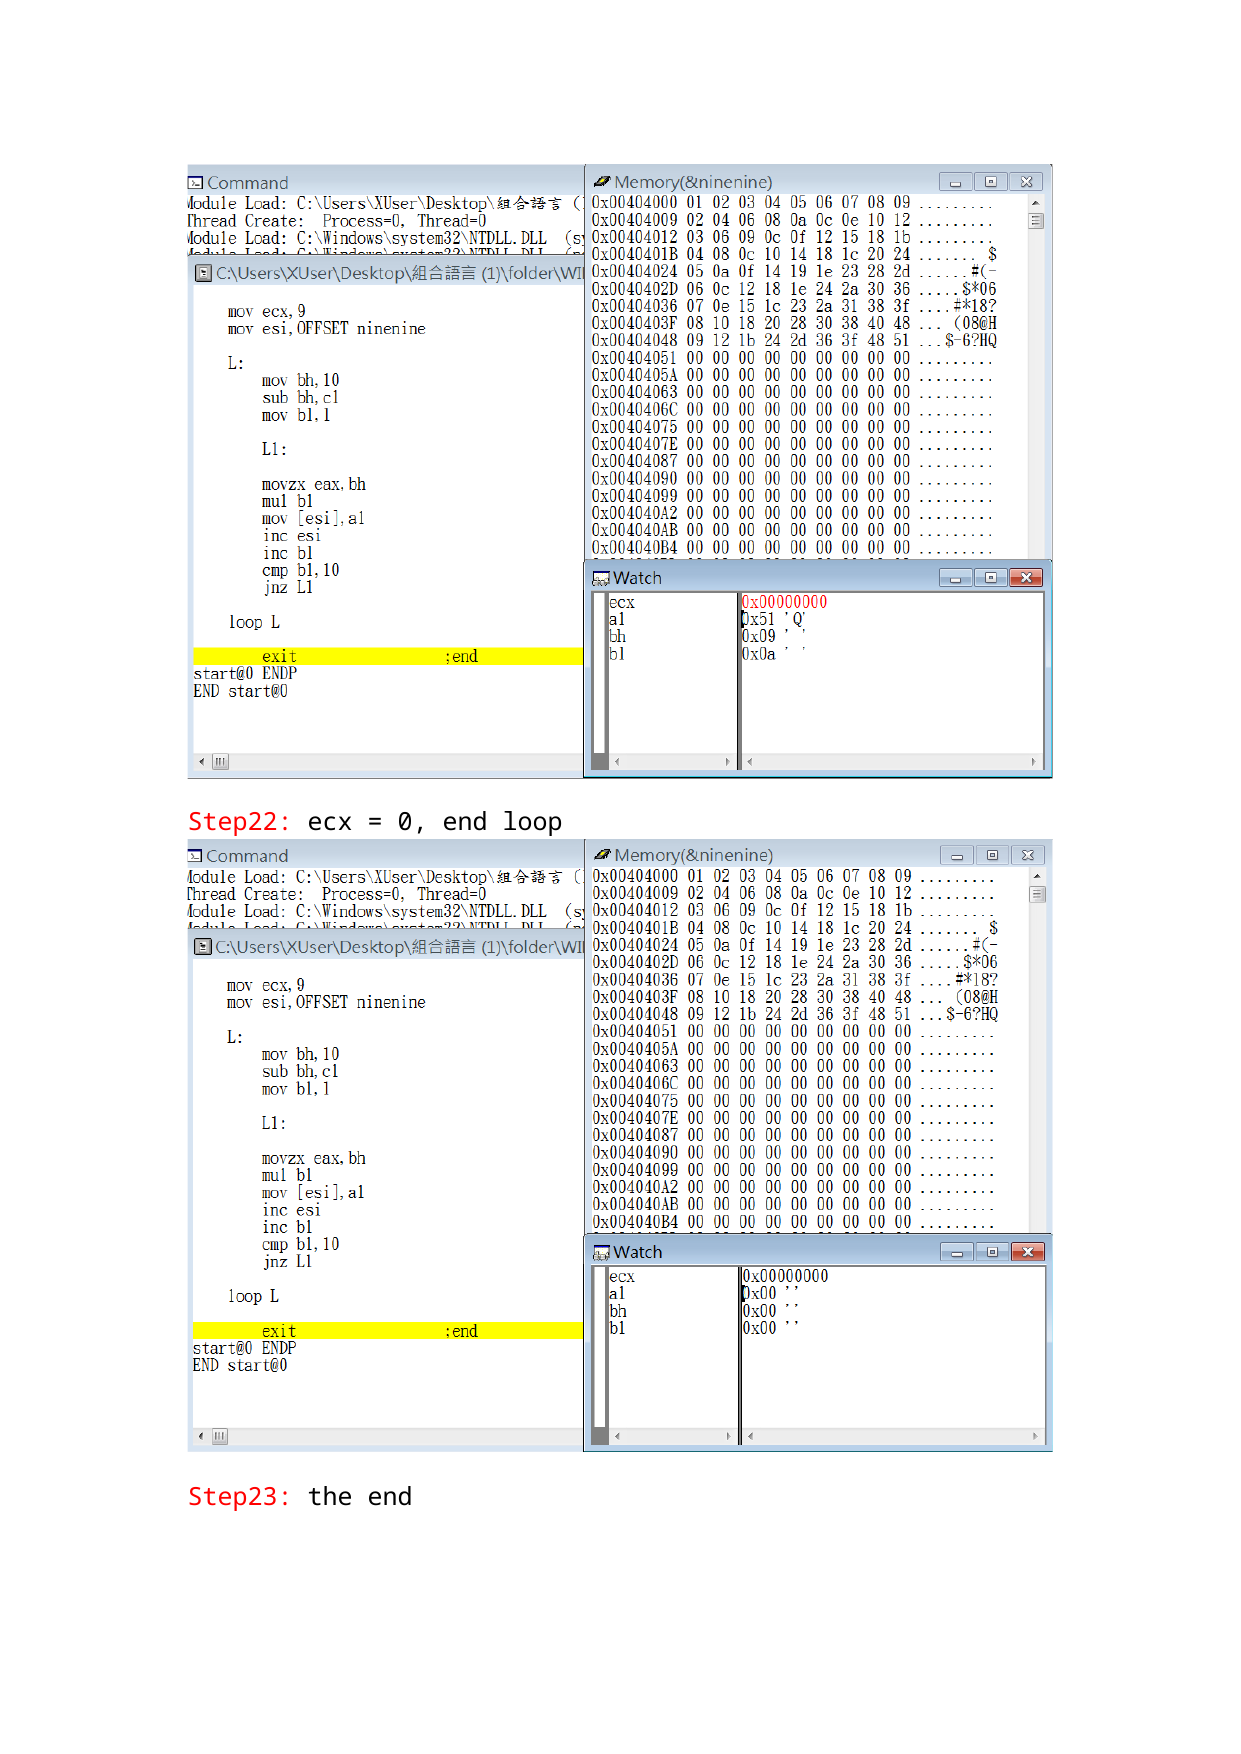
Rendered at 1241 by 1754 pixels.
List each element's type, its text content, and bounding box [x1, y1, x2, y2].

picture [187, 839, 1053, 1452]
picture [187, 164, 1053, 779]
text Step23: the end [187, 1477, 1053, 1514]
text Step22: ecx = 0, end loop [187, 802, 1053, 839]
